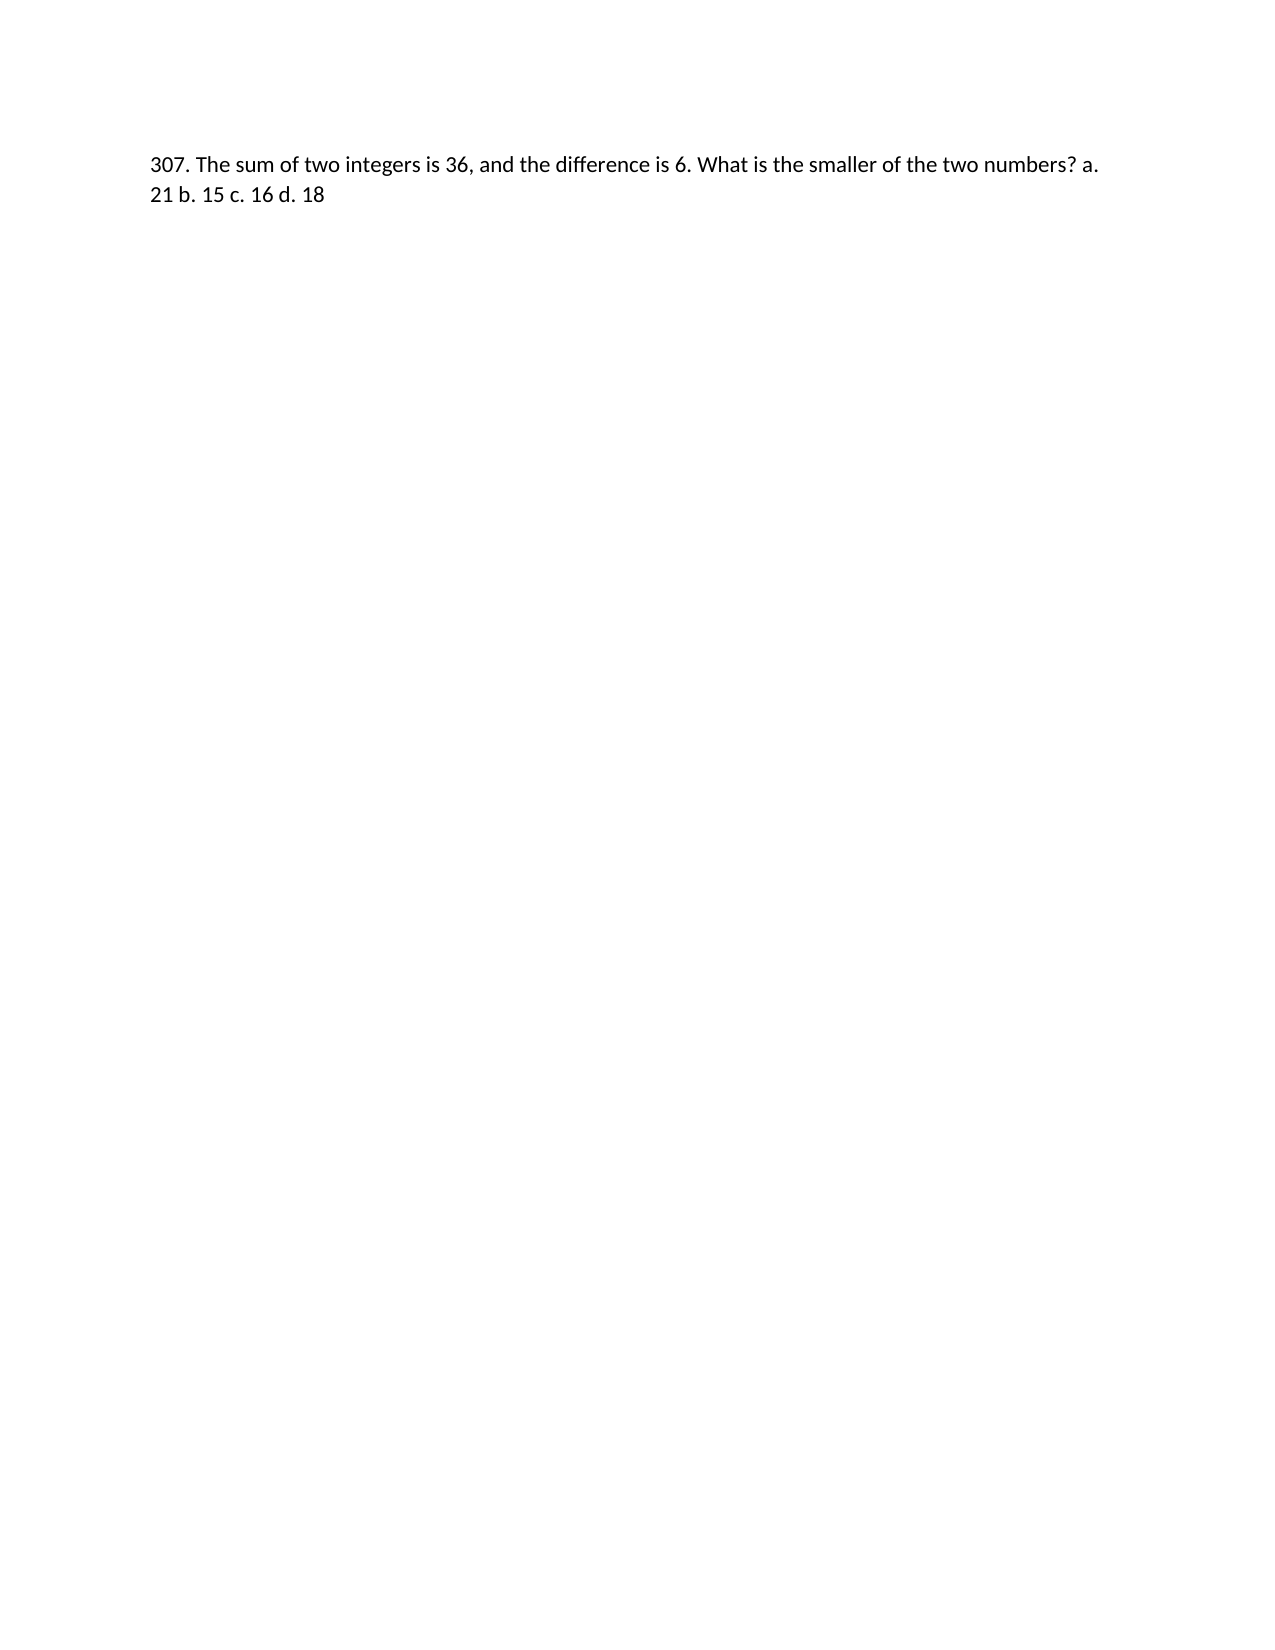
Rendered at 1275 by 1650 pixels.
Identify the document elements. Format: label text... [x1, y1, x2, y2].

text 307. The sum of two integers is 36, and the difference is 6. What is the smaller of the two numbers? a. 21 b. 15 c. 16 d. 18 [150, 150, 1125, 208]
